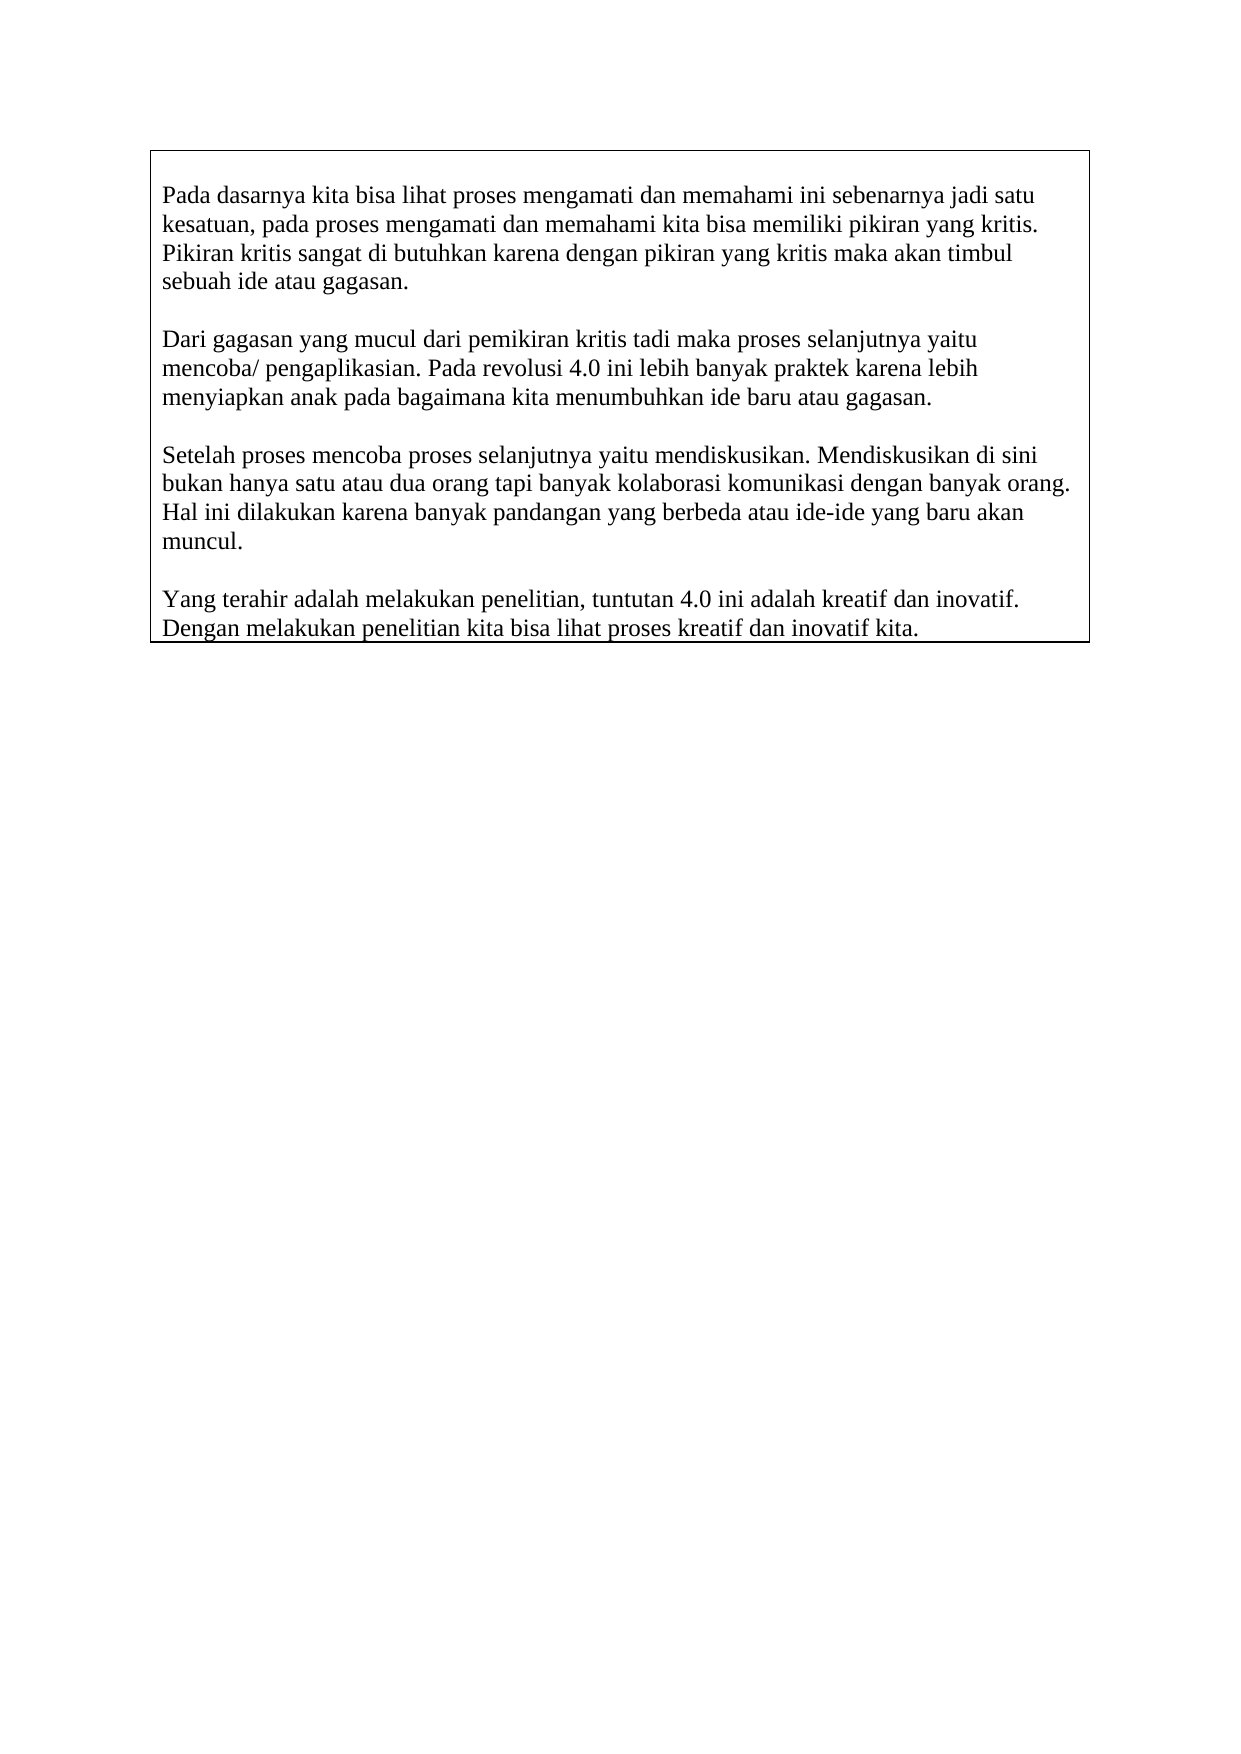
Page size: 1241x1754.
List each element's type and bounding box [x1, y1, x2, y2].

table_header [151, 151, 1089, 641]
